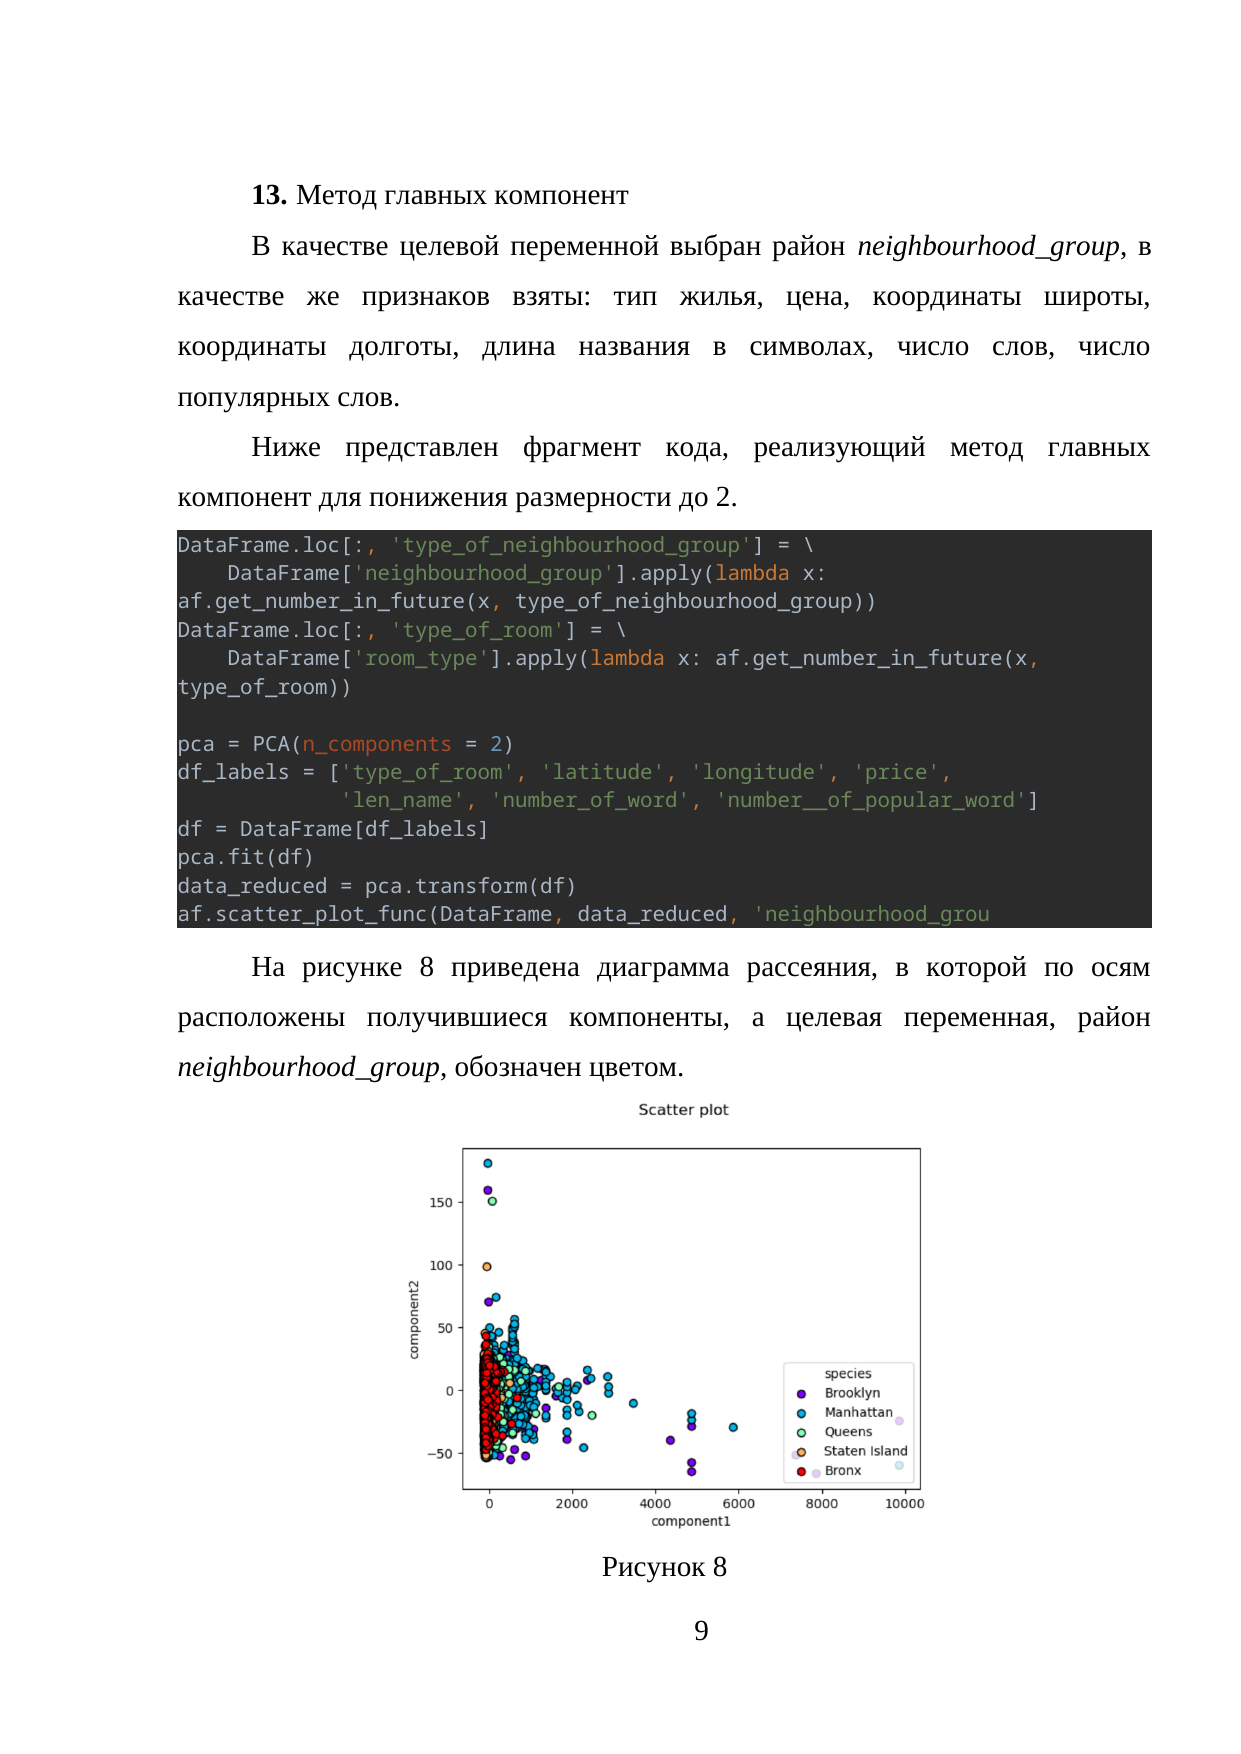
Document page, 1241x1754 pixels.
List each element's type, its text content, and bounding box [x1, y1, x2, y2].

text Ниже представлен фрагмент кода, реализующий метод главных компонент для понижения размерности до 2. [177, 429, 1152, 513]
picture [401, 1099, 928, 1533]
text DataFrame.loc[:, 'type_of_neighbourhood_group'] = \ DataFrame['neighbourhood_group'].apply(lambda x: af.get_number_in_future(x, type_of_neighbourhood_group)) DataFrame.loc[:, 'type_of_room'] = \ DataFrame['room_type'].apply(lambda x: af.get_number_in_future(x, type_of_room)) pca = PCA(n_components = 2) df_labels = ['type_of_room', 'latitude', 'longitude', 'price', 'len_name', 'number_of_word', 'number__of_popular_word'] df = DataFrame[df_labels] pca.fit(df) data_reduced = pca.transform(df) af.scatter_plot_func(DataFrame, data_reduced, 'neighbourhood_grou [177, 530, 1152, 928]
text Рисунок 8 [177, 1549, 1152, 1583]
text В качестве целевой переменной выбран район neighbourhood_group, в качестве же признаков взяты: тип жилья, цена, координаты широты, координаты долготы, длина названия в символах, число слов, число популярных слов. [177, 228, 1152, 412]
list Метод главных компонент [251, 177, 1152, 211]
text На рисунке 8 приведена диаграмма рассеяния, в которой по осям расположены получившиеся компоненты, а целевая переменная, район neighbourhood_group, обозначен цветом. [177, 949, 1152, 1083]
